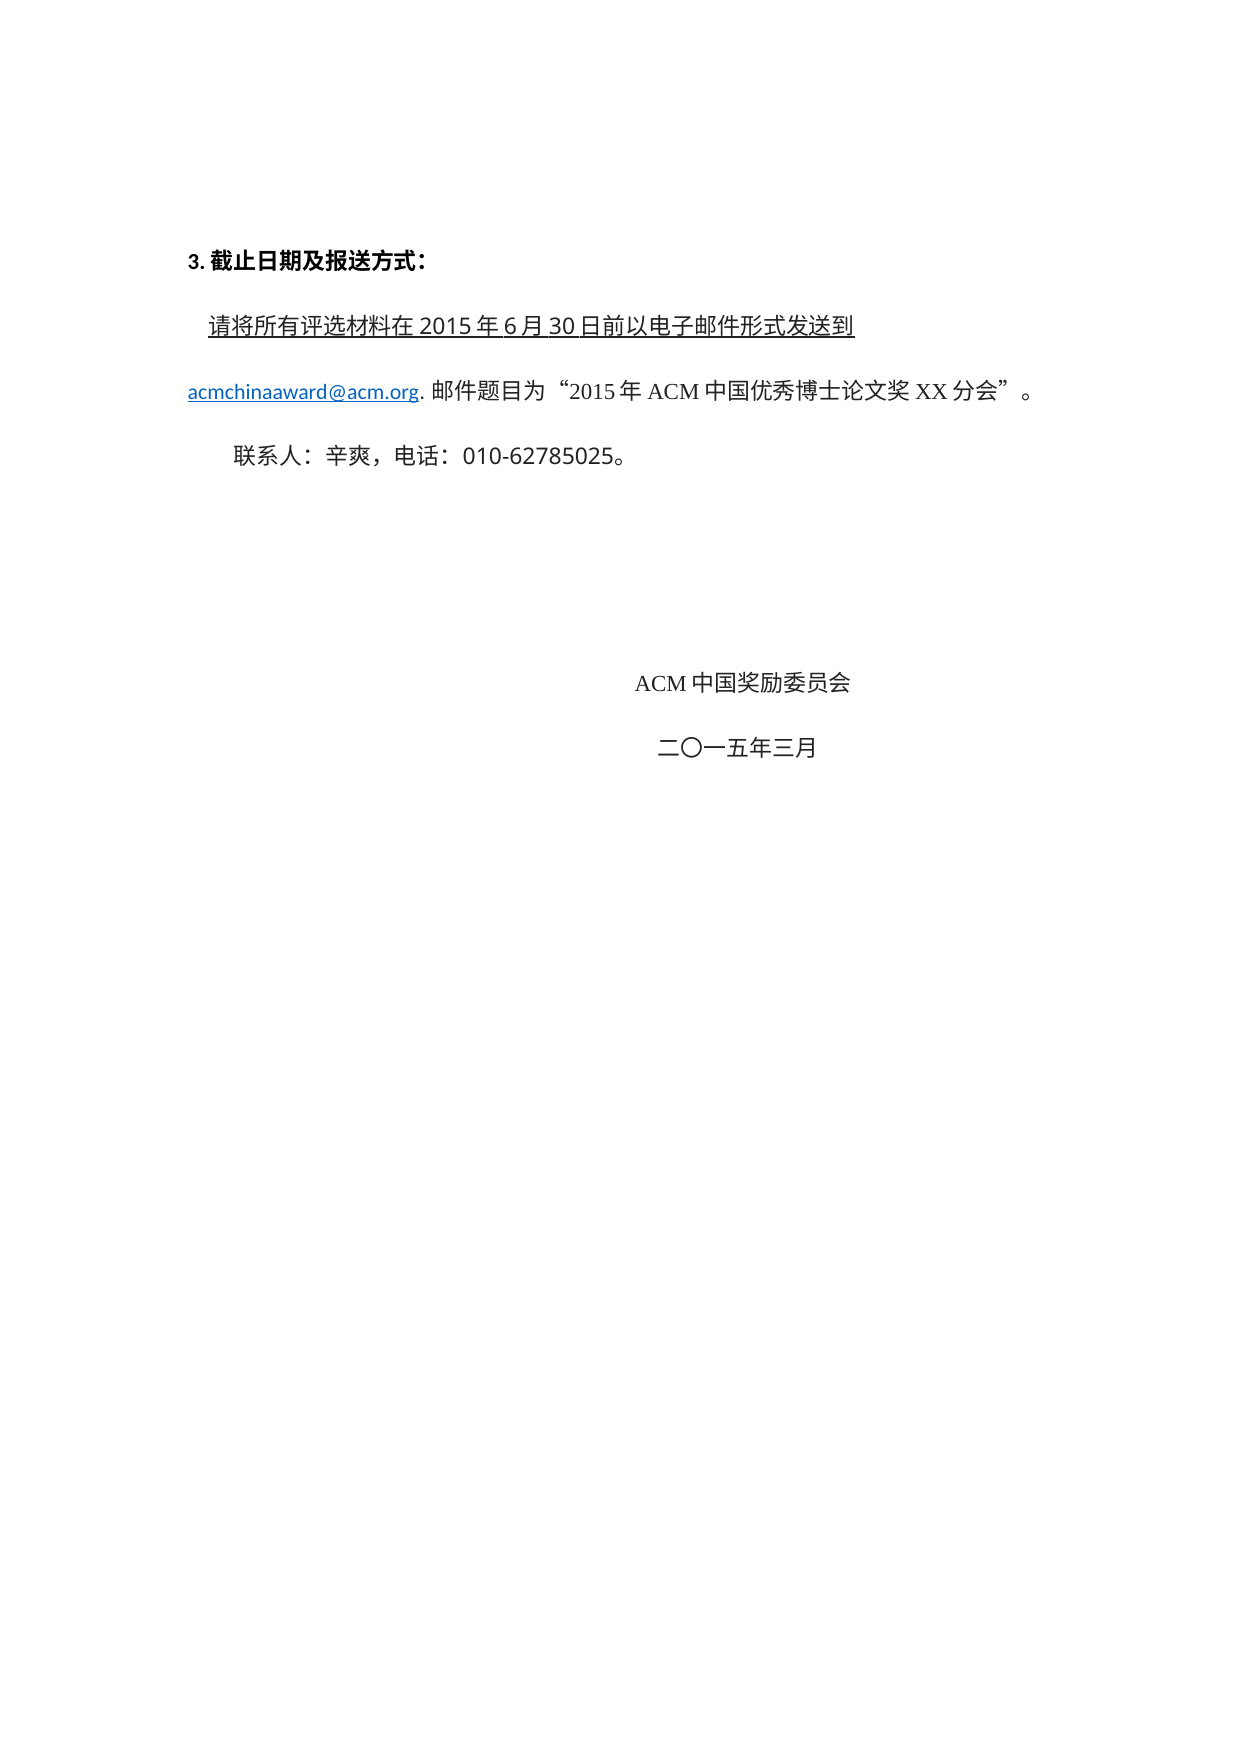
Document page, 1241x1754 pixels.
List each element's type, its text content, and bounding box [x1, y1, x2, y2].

text 3. 截止日期及报送方式： [187, 227, 1053, 292]
text 请将所有评选材料在2015年6月30日前以电子邮件形式发送到acmchinaaward@acm.org. 邮件题目为“2015年ACM中国优秀博士论文奖XX分会”。 [187, 292, 1053, 422]
text ACM中国奖励委员会 [187, 649, 1053, 714]
text 二〇一五年三月 [187, 714, 1053, 779]
text 联系人：辛爽，电话：010-62785025。 [187, 422, 1053, 487]
